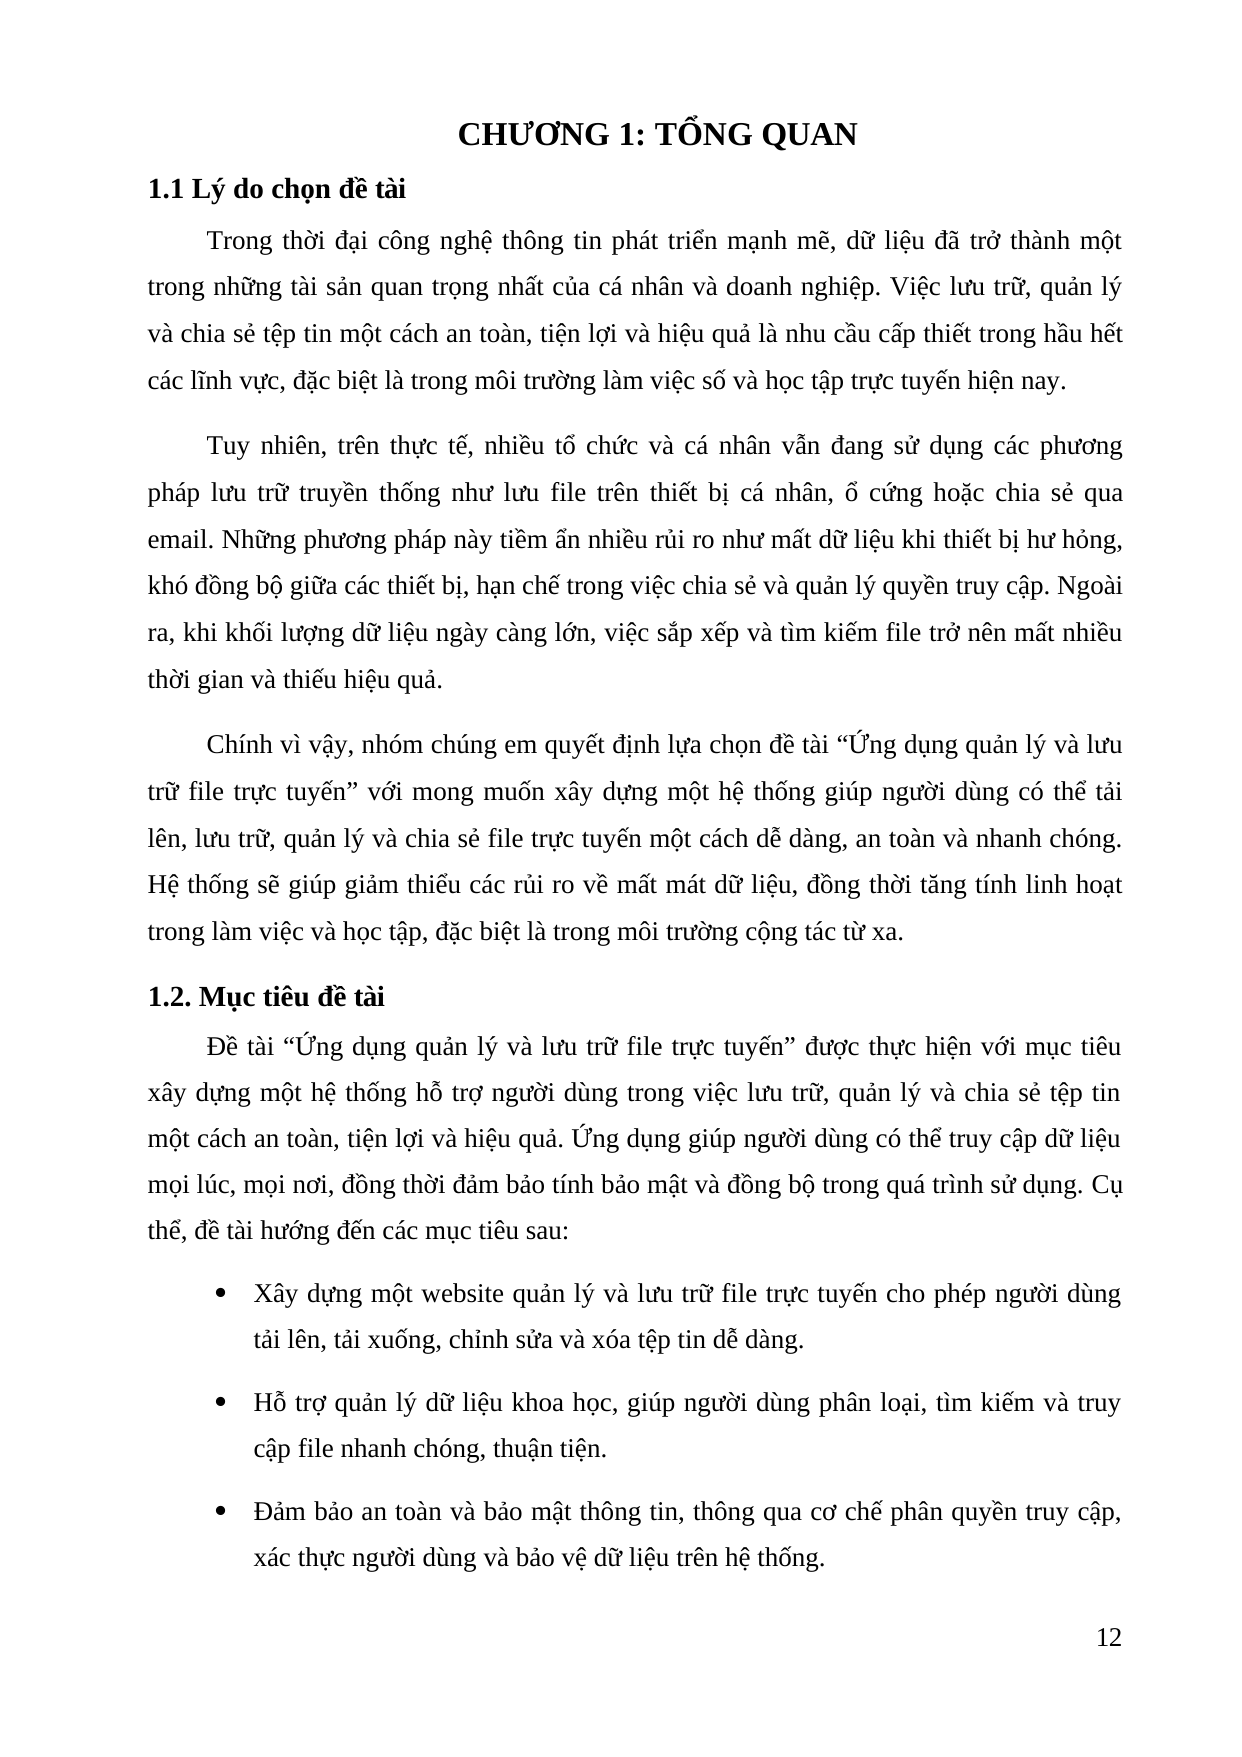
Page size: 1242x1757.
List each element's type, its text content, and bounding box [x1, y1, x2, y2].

list Đảm bảo an toàn và bảo mật thông tin, thông qua cơ chế phân quyền truy cập, xác thực người dùng và bảo vệ dữ liệu trên hệ thống. [216, 1495, 1123, 1572]
list Hỗ trợ quản lý dữ liệu khoa học, giúp người dùng phân loại, tìm kiếm và truy cập file nhanh chóng, thuận tiện. [216, 1386, 1123, 1463]
text Đề tài “Ứng dụng quản lý và lưu trữ file trực tuyến” được thực hiện với mục tiêu xây dựng một hệ thống hỗ trợ người dùng trong việc lưu trữ, quản lý và chia sẻ tệp tin một cách an toàn, tiện lợi và hiệu quả. Ứng dụng giúp người dùng có thể truy cập dữ liệu mọi lúc, mọi nơi, đồng thời đảm bảo tính bảo mật và đồng bộ trong quá trình sử dụng. Cụ thể, đề tài hướng đến các mục tiêu sau: [147, 1030, 1123, 1245]
text Tuy nhiên, trên thực tế, nhiều tổ chức và cá nhân vẫn đang sử dụng các phương pháp lưu trữ truyền thống như lưu file trên thiết bị cá nhân, ổ cứng hoặc chia sẻ qua email. Những phương pháp này tiềm ẩn nhiều rủi ro như mất dữ liệu khi thiết bị hư hỏng, khó đồng bộ giữa các thiết bị, hạn chế trong việc chia sẻ và quản lý quyền truy cập. Ngoài ra, khi khối lượng dữ liệu ngày càng lớn, việc sắp xếp và tìm kiếm file trở nên mất nhiều thời gian và thiếu hiệu quả. [147, 429, 1124, 694]
subtitle CHƯƠNG 1: TỔNG QUAN [118, 114, 1197, 152]
subtitle Mục tiêu đề tài [148, 979, 1212, 1013]
list Xây dựng một website quản lý và lưu trữ file trực tuyến cho phép người dùng tải lên, tải xuống, chỉnh sửa và xóa tệp tin dễ dàng. [216, 1277, 1123, 1354]
subtitle Lý do chọn đề tài [148, 171, 1212, 205]
text Chính vì vậy, nhóm chúng em quyết định lựa chọn đề tài “Ứng dụng quản lý và lưu trữ file trực tuyến” với mong muốn xây dựng một hệ thống giúp người dùng có thể tải lên, lưu trữ, quản lý và chia sẻ file trực tuyến một cách dễ dàng, an toàn và nhanh chóng. Hệ thống sẽ giúp giảm thiểu các rủi ro về mất mát dữ liệu, đồng thời tăng tính linh hoạt trong làm việc và học tập, đặc biệt là trong môi trường cộng tác từ xa. [147, 728, 1124, 946]
text Trong thời đại công nghệ thông tin phát triển mạnh mẽ, dữ liệu đã trở thành một trong những tài sản quan trọng nhất của cá nhân và doanh nghiệp. Việc lưu trữ, quản lý và chia sẻ tệp tin một cách an toàn, tiện lợi và hiệu quả là nhu cầu cấp thiết trong hầu hết các lĩnh vực, đặc biệt là trong môi trường làm việc số và học tập trực tuyến hiện nay. [147, 224, 1124, 395]
